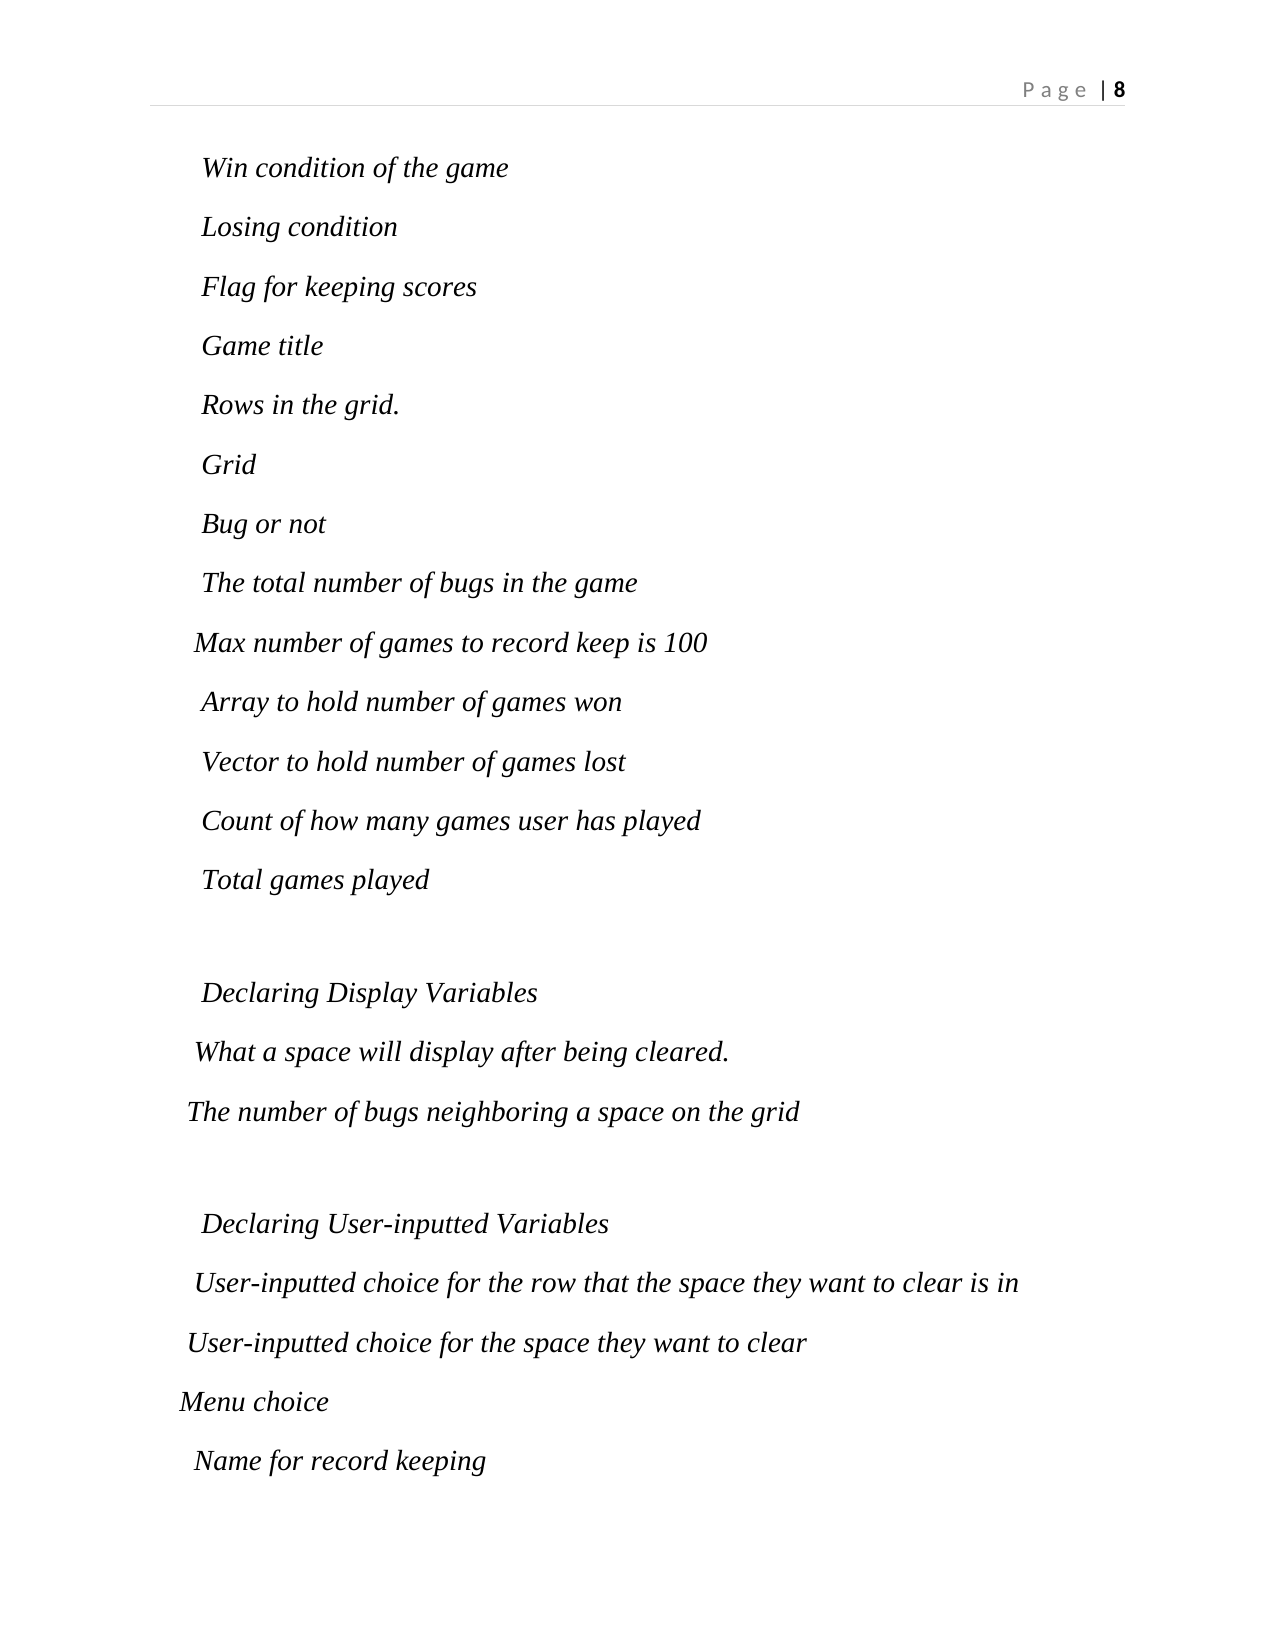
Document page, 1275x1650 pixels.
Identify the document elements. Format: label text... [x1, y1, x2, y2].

text Win condition of the game [150, 150, 1125, 183]
text Bug or not [150, 506, 1125, 540]
text Array to hold number of games won [150, 684, 1125, 718]
text The number of bugs neighboring a space on the grid [150, 1094, 1125, 1127]
text Declaring Display Variables [150, 975, 1125, 1008]
text Name for record keeping [150, 1443, 1125, 1477]
text User-inputted choice for the row that the space they want to clear is in [150, 1265, 1125, 1299]
text Flag for keeping scores [150, 269, 1125, 302]
text The total number of bugs in the game [150, 566, 1125, 599]
text Max number of games to record keep is 100 [150, 625, 1125, 658]
text Total games played [150, 862, 1125, 896]
text Losing condition [150, 209, 1125, 243]
text What a space will display after being cleared. [150, 1034, 1125, 1068]
text Count of how many games user has played [150, 803, 1125, 837]
text Declaring User-inputted Variables [150, 1206, 1125, 1239]
text Menu choice [150, 1384, 1125, 1418]
text Rows in the grid. [150, 387, 1125, 421]
text Game title [150, 328, 1125, 362]
text Grid [150, 447, 1125, 480]
text User-inputted choice for the space they want to clear [150, 1325, 1125, 1358]
text Vector to hold number of games lost [150, 744, 1125, 777]
